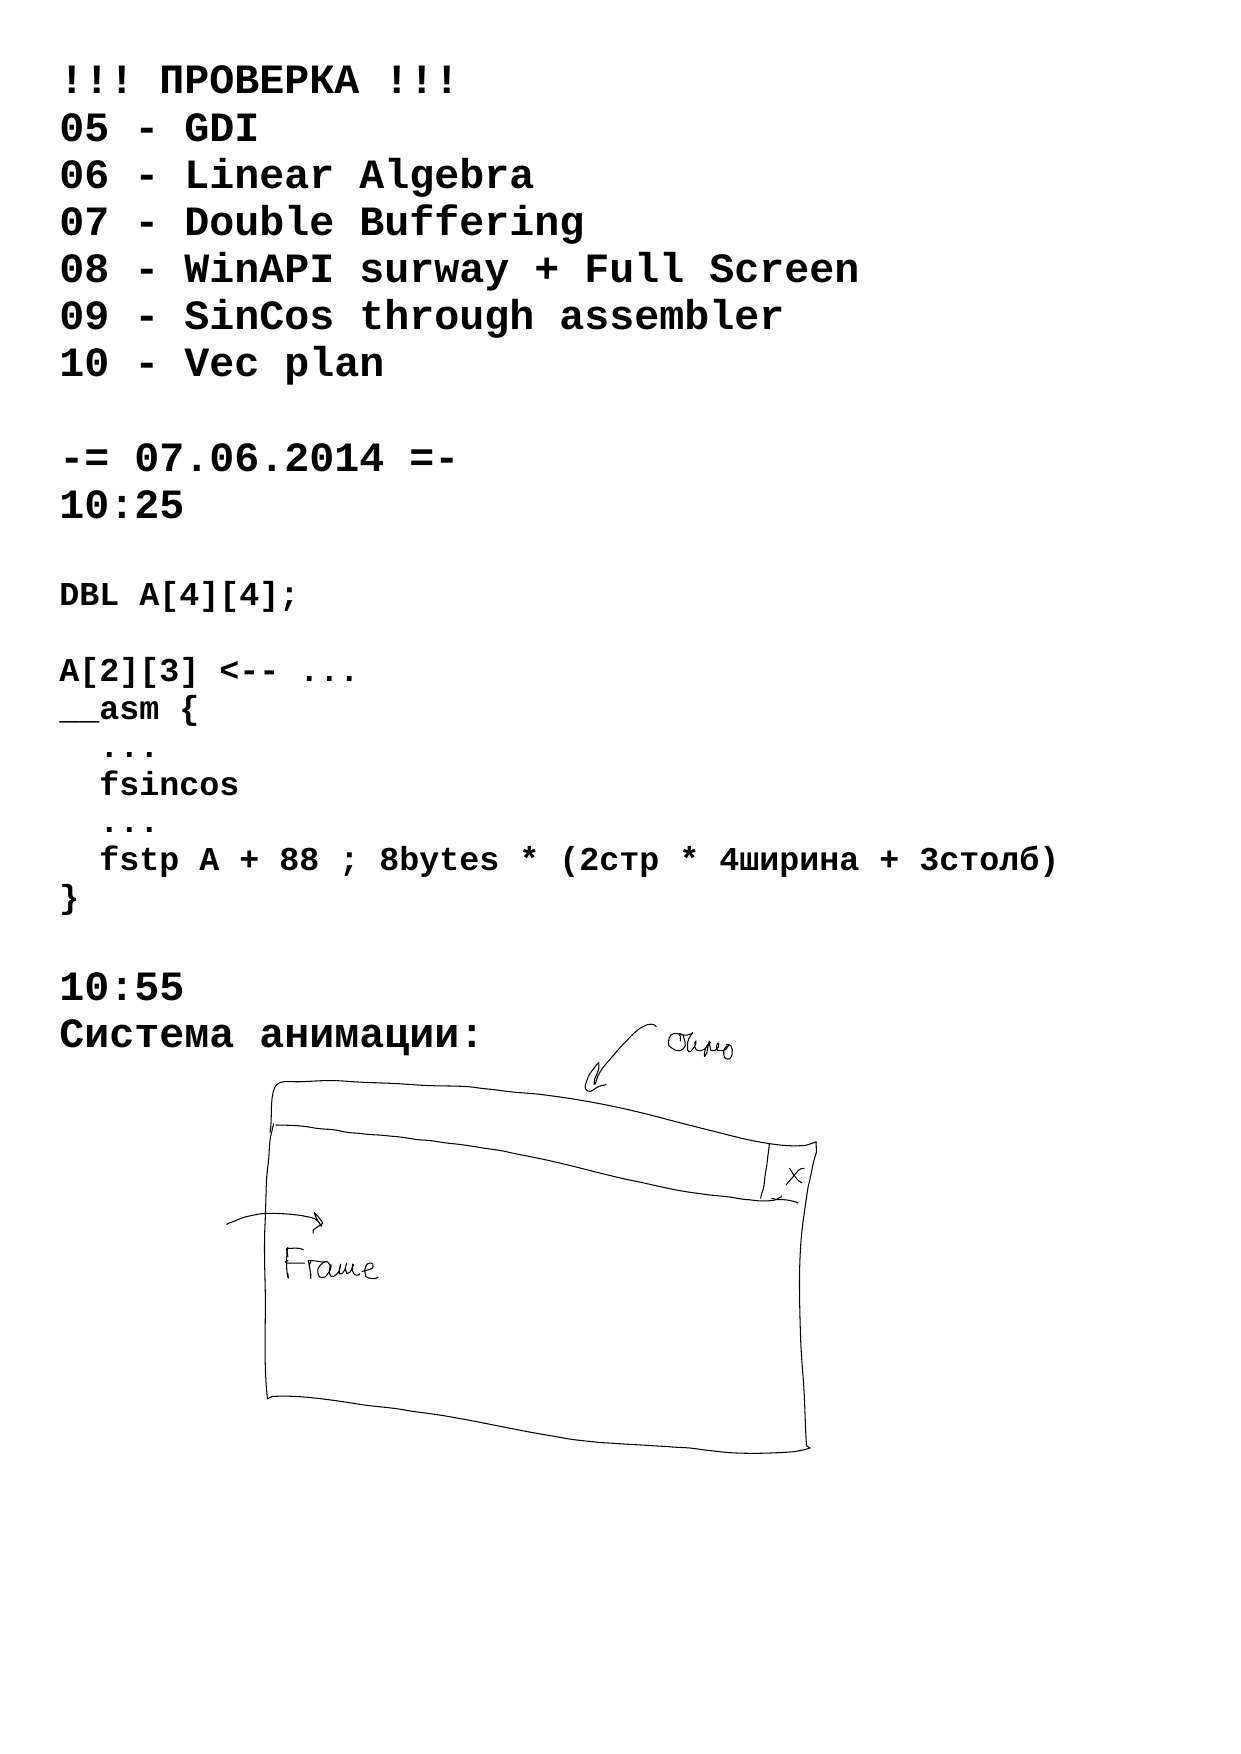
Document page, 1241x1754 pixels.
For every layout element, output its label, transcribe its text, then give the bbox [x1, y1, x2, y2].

text ... [59, 729, 1181, 767]
text 08 - WinAPI surway + Full Screen [59, 248, 1181, 295]
text fsincos [59, 767, 1181, 805]
text 10:55 [59, 966, 1181, 1013]
text 10 - Vec plan [59, 342, 1181, 389]
text 06 - Linear Algebra [59, 153, 1181, 201]
text 10:25 [59, 484, 1181, 531]
text fstp A + 88 ; 8bytes * (2стр * 4ширина + 3столб) [59, 843, 1181, 881]
text 09 - SinCos through assembler [59, 295, 1181, 342]
text Система анимации: [59, 1013, 1181, 1060]
text 07 - Double Buffering [59, 201, 1181, 248]
text __asm { [59, 692, 1181, 729]
text DBL A[4][4]; [59, 578, 1181, 616]
text ... [59, 805, 1181, 843]
text !!! ПРОВЕРКА !!! [59, 59, 1181, 106]
text A[2][3] <-- ... [59, 654, 1181, 692]
text -= 07.06.2014 =- [59, 437, 1181, 484]
text } [59, 881, 1181, 918]
text 05 - GDI [59, 106, 1181, 153]
